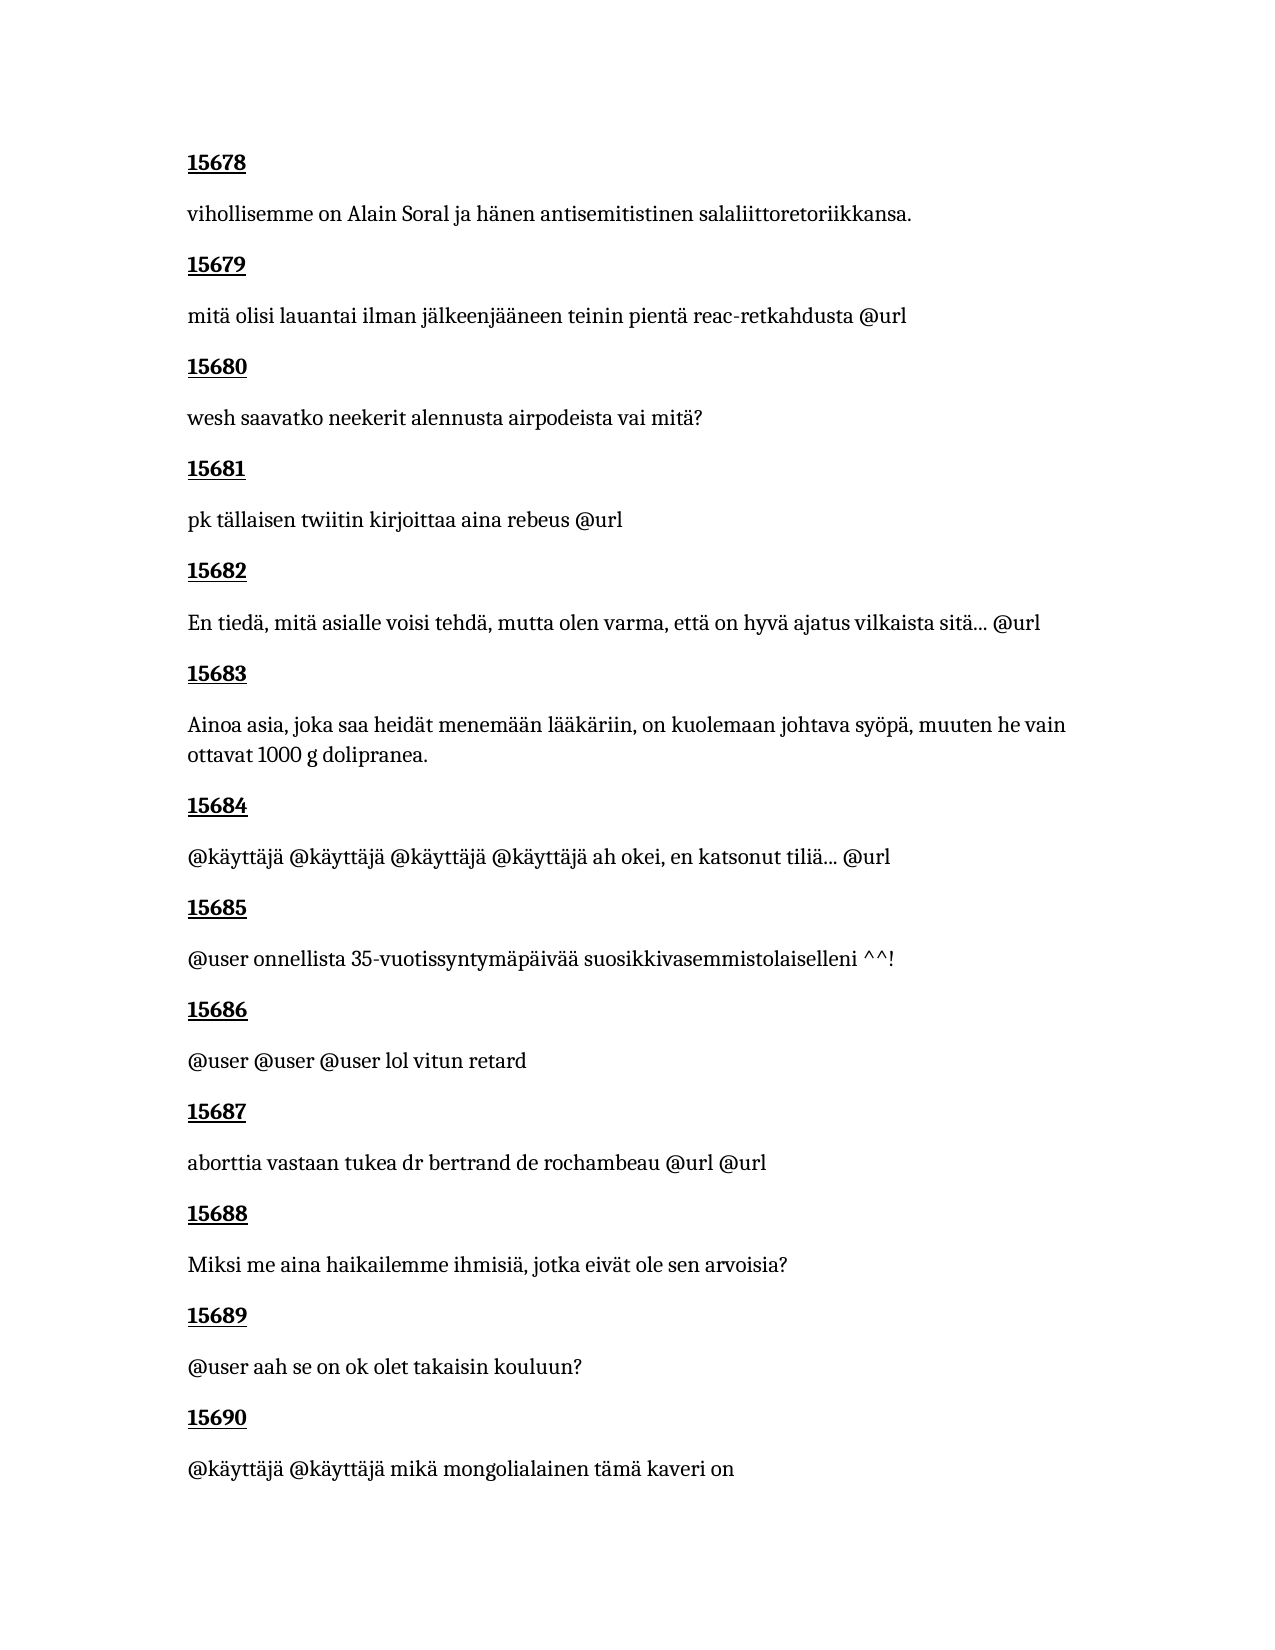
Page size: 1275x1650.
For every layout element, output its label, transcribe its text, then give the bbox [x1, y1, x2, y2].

text 15689 [187, 1303, 1087, 1329]
text @käyttäjä @käyttäjä mikä mongolialainen tämä kaveri on [187, 1456, 1087, 1483]
text pk tällaisen twiitin kirjoittaa aina rebeus @url [187, 507, 1087, 534]
text 15682 [187, 558, 1087, 585]
text 15688 [187, 1201, 1087, 1227]
text @user onnellista 35-vuotissyntymäpäivää suosikkivasemmistolaiselleni ^^! [187, 946, 1087, 972]
text 15680 [187, 354, 1087, 381]
text 15683 [187, 660, 1087, 687]
text @käyttäjä @käyttäjä @käyttäjä @käyttäjä ah okei, en katsonut tiliä... @url [187, 844, 1087, 870]
text 15681 [187, 456, 1087, 483]
text Miksi me aina haikailemme ihmisiä, jotka eivät ole sen arvoisia? [187, 1252, 1087, 1278]
text mitä olisi lauantai ilman jälkeenjääneen teinin pientä reac-retkahdusta @url [187, 303, 1087, 329]
text 15685 [187, 895, 1087, 921]
text wesh saavatko neekerit alennusta airpodeista vai mitä? [187, 405, 1087, 432]
text 15679 [187, 252, 1087, 278]
text 15687 [187, 1099, 1087, 1125]
text En tiedä, mitä asialle voisi tehdä, mutta olen varma, että on hyvä ajatus vilkaista sitä... @url [187, 609, 1087, 636]
text @user @user @user lol vitun retard [187, 1048, 1087, 1074]
text 15690 [187, 1405, 1087, 1432]
text 15684 [187, 793, 1087, 819]
text vihollisemme on Alain Soral ja hänen antisemitistinen salaliittoretoriikkansa. [187, 201, 1087, 227]
text 15686 [187, 997, 1087, 1023]
text 15678 [187, 150, 1087, 176]
text aborttia vastaan tukea dr bertrand de rochambeau @url @url [187, 1150, 1087, 1176]
text @user aah se on ok olet takaisin kouluun? [187, 1354, 1087, 1381]
text Ainoa asia, joka saa heidät menemään lääkäriin, on kuolemaan johtava syöpä, muuten he vain ottavat 1000 g dolipranea. [187, 711, 1087, 768]
